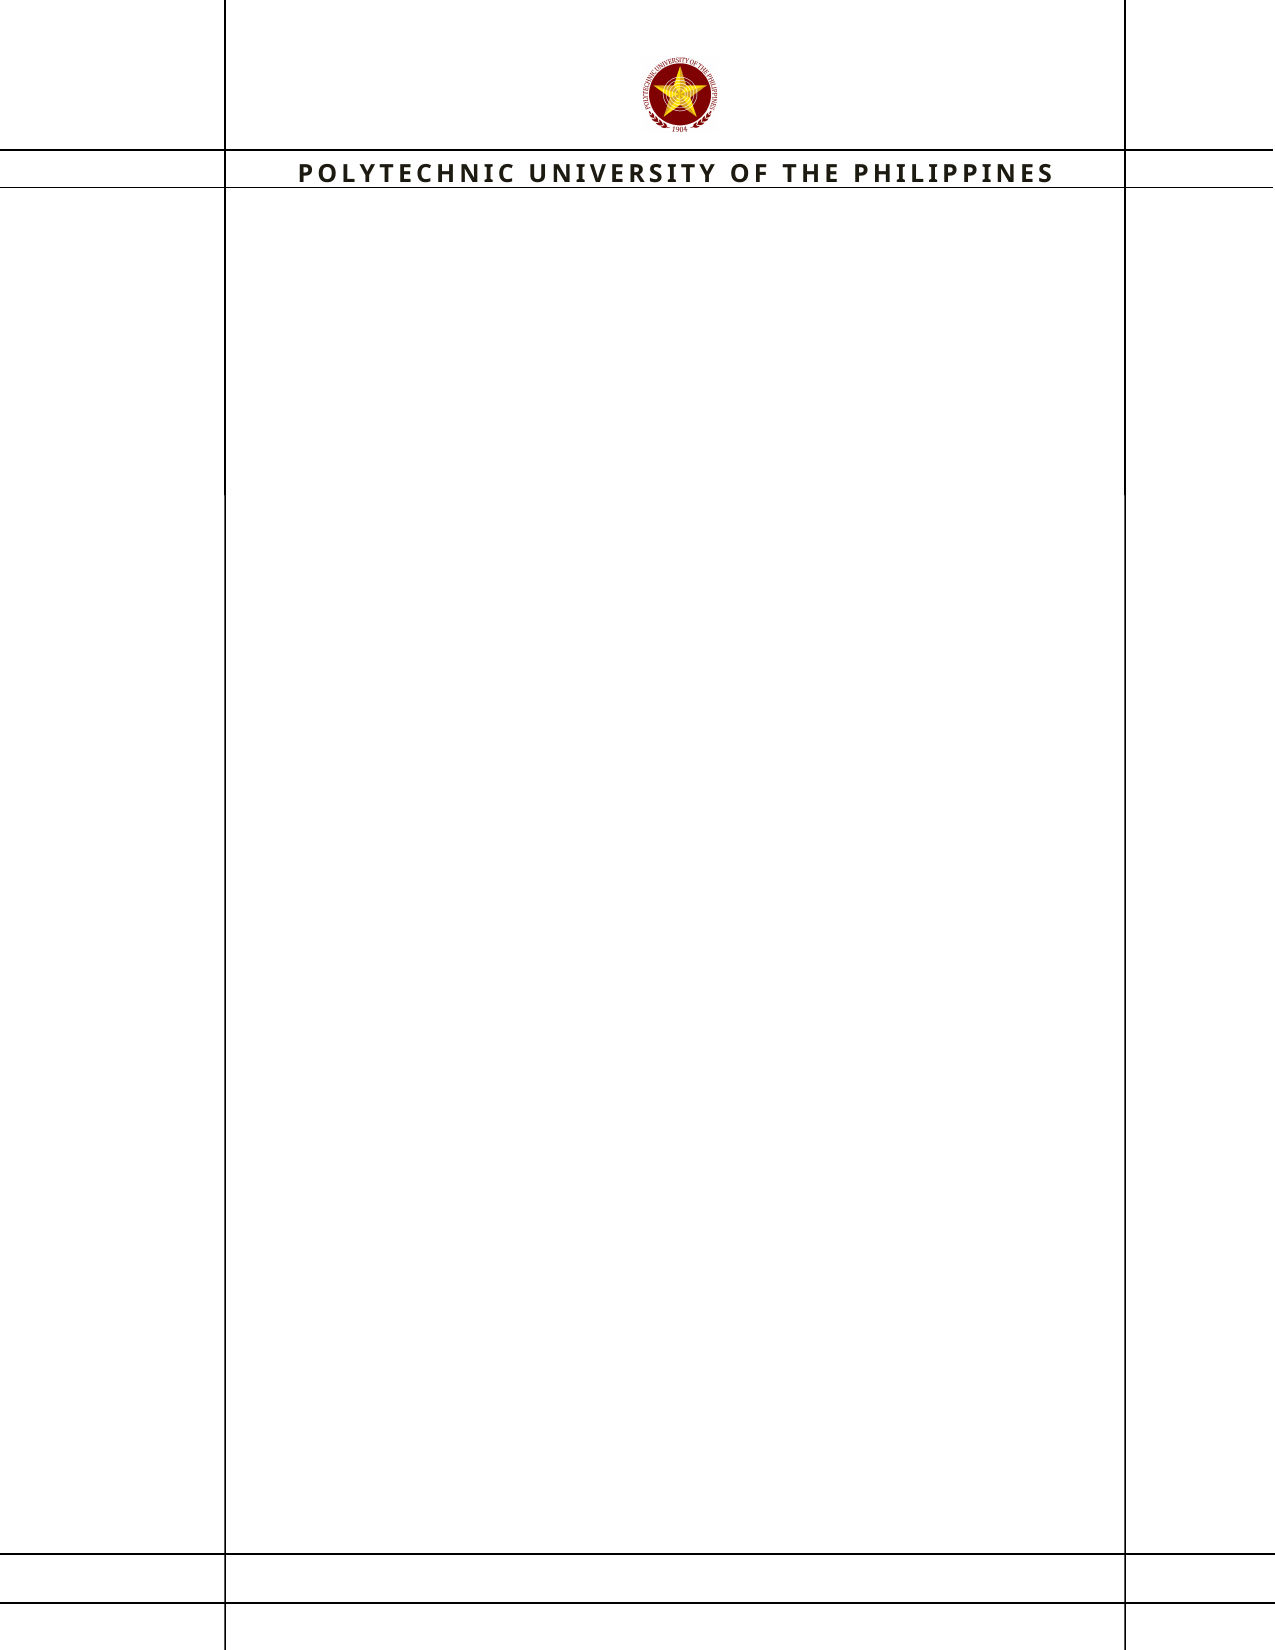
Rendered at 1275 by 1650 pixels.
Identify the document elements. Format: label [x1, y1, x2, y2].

picture [642, 57, 718, 133]
